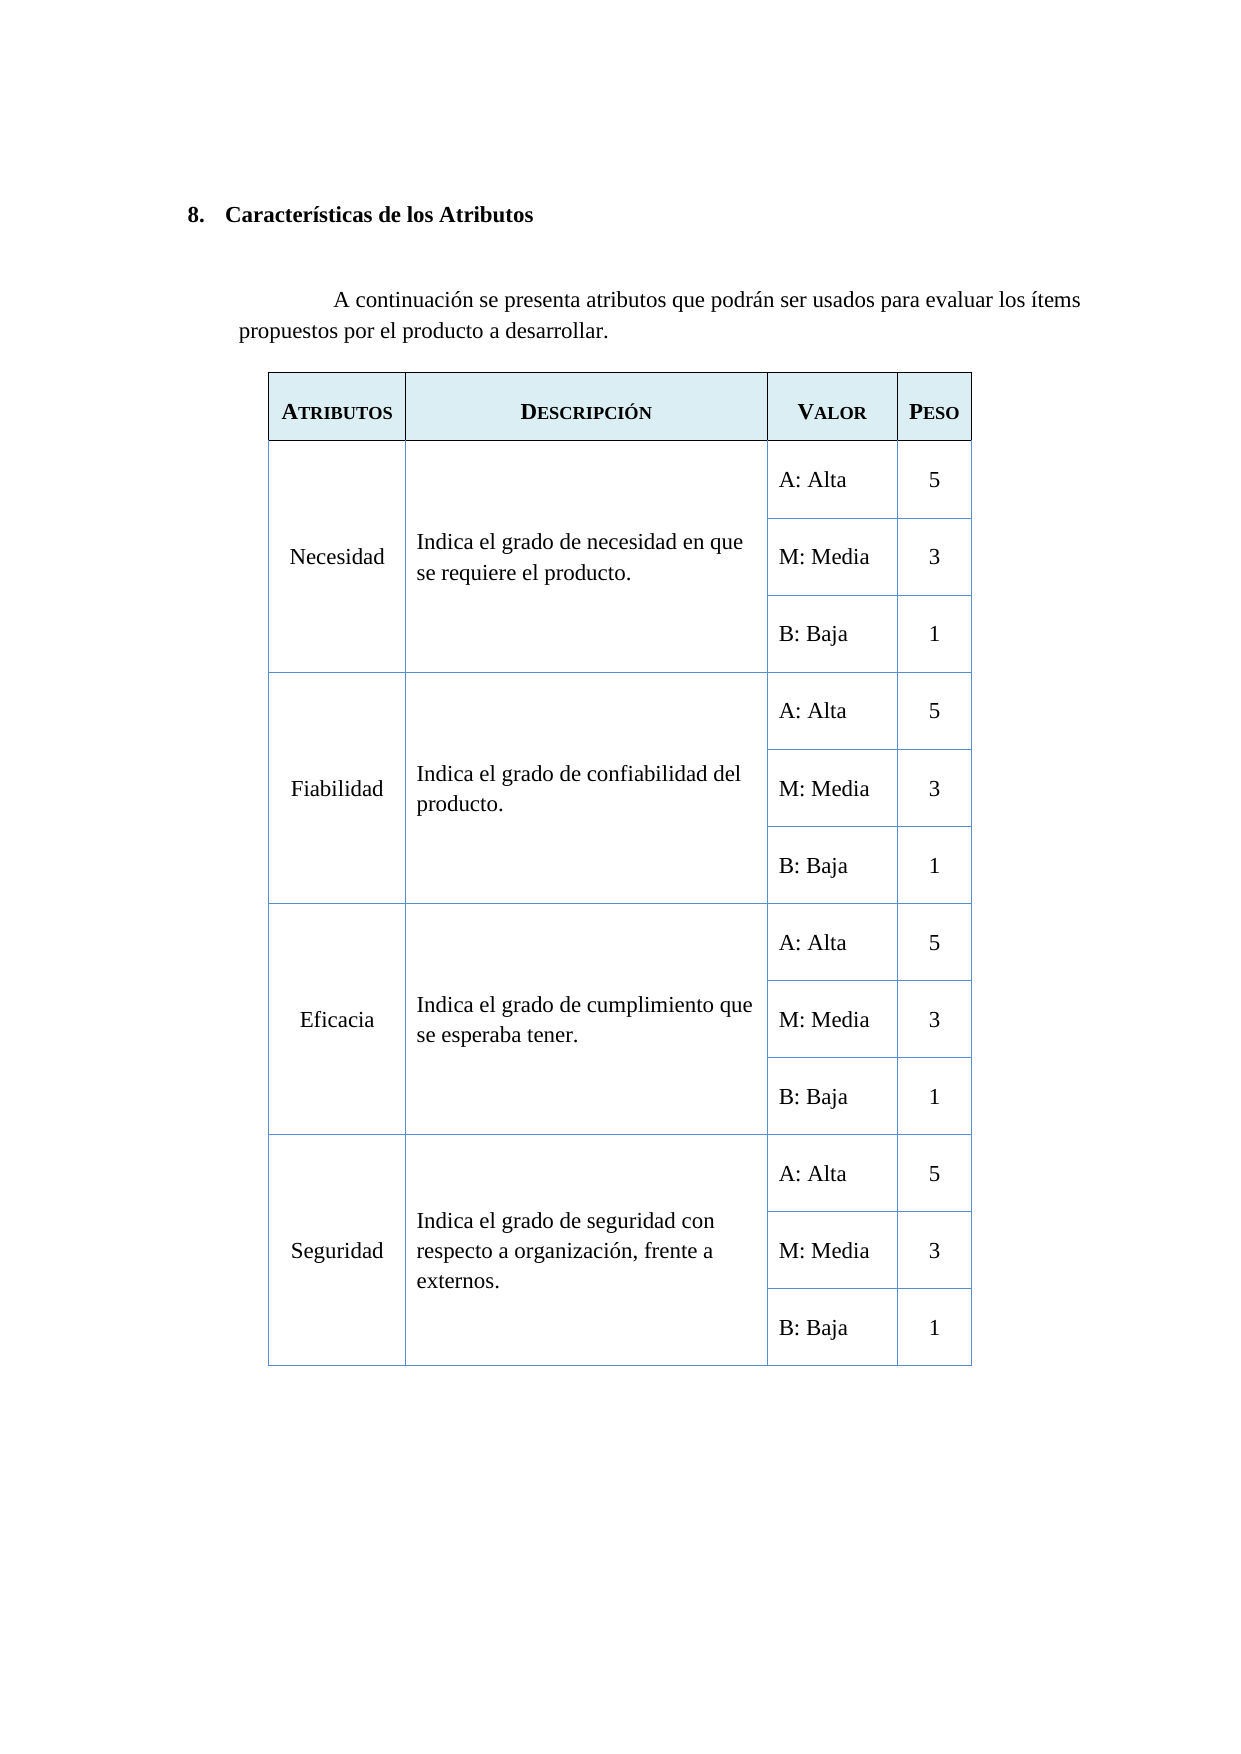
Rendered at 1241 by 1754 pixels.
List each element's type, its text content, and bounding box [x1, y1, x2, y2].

table_cell Indica el grado de seguridad con respecto a organización, frente a externos. [406, 1135, 767, 1365]
table_cell B: Baja [768, 596, 897, 672]
table_header Atributos [269, 373, 405, 440]
table_header Peso [898, 373, 971, 440]
table_cell A: Alta [768, 441, 897, 517]
table_cell M: Media [768, 519, 897, 594]
text A continuación se presenta atributos que podrán ser usados para evaluar los ítems propuestos por el producto a desarrollar. [239, 286, 1090, 343]
table_cell M: Media [768, 1212, 897, 1288]
list Características de los Atributos [187, 201, 1090, 227]
table_cell M: Media [768, 750, 897, 826]
table_cell A: Alta [768, 673, 897, 749]
table_cell 1 [898, 1058, 971, 1134]
table_header Descripción [406, 373, 767, 440]
table_cell Eficacia [269, 904, 405, 1134]
table_cell 3 [898, 750, 971, 826]
table_cell B: Baja [768, 1289, 897, 1365]
table_cell 1 [898, 596, 971, 672]
table_cell 1 [898, 827, 971, 903]
table_cell Seguridad [269, 1135, 405, 1365]
table_cell A: Alta [768, 1135, 897, 1211]
table_cell M: Media [768, 981, 897, 1057]
table_cell 5 [898, 904, 971, 980]
table_cell A: Alta [768, 904, 897, 980]
table_header Valor [768, 373, 897, 440]
table_cell 5 [898, 441, 971, 517]
table_cell 3 [898, 519, 971, 594]
table_cell Fiabilidad [269, 673, 405, 903]
table_cell 3 [898, 1212, 971, 1288]
table_cell Indica el grado de cumplimiento que se esperaba tener. [406, 904, 767, 1134]
table_cell Necesidad [269, 441, 405, 672]
table_cell B: Baja [768, 1058, 897, 1134]
table_cell 5 [898, 673, 971, 749]
table_cell Indica el grado de confiabilidad del producto. [406, 673, 767, 903]
table_cell Indica el grado de necesidad en que se requiere el producto. [406, 441, 767, 672]
table_cell 5 [898, 1135, 971, 1211]
table_cell B: Baja [768, 827, 897, 903]
table_cell 3 [898, 981, 971, 1057]
table_cell 1 [898, 1289, 971, 1365]
